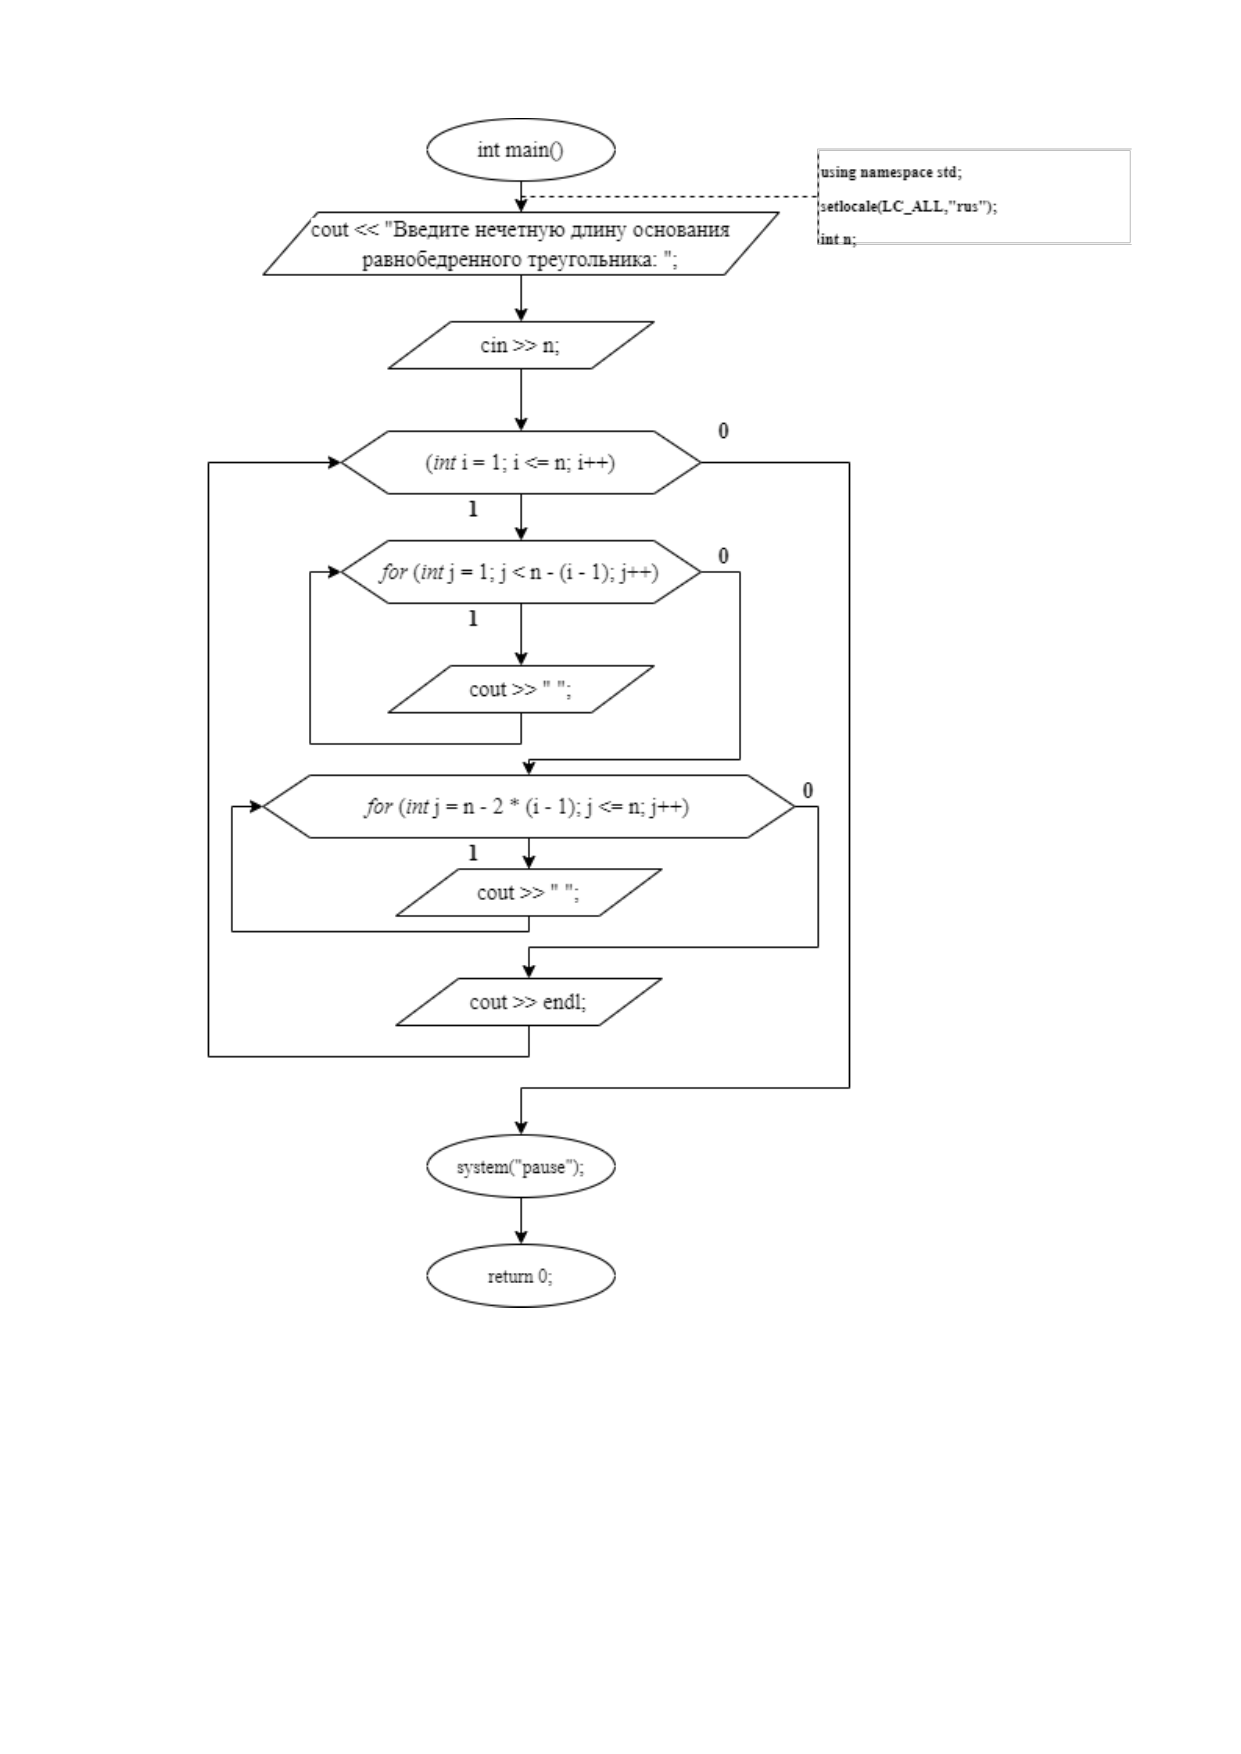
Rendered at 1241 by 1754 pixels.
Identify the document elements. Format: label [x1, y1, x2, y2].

picture [197, 118, 1132, 1308]
